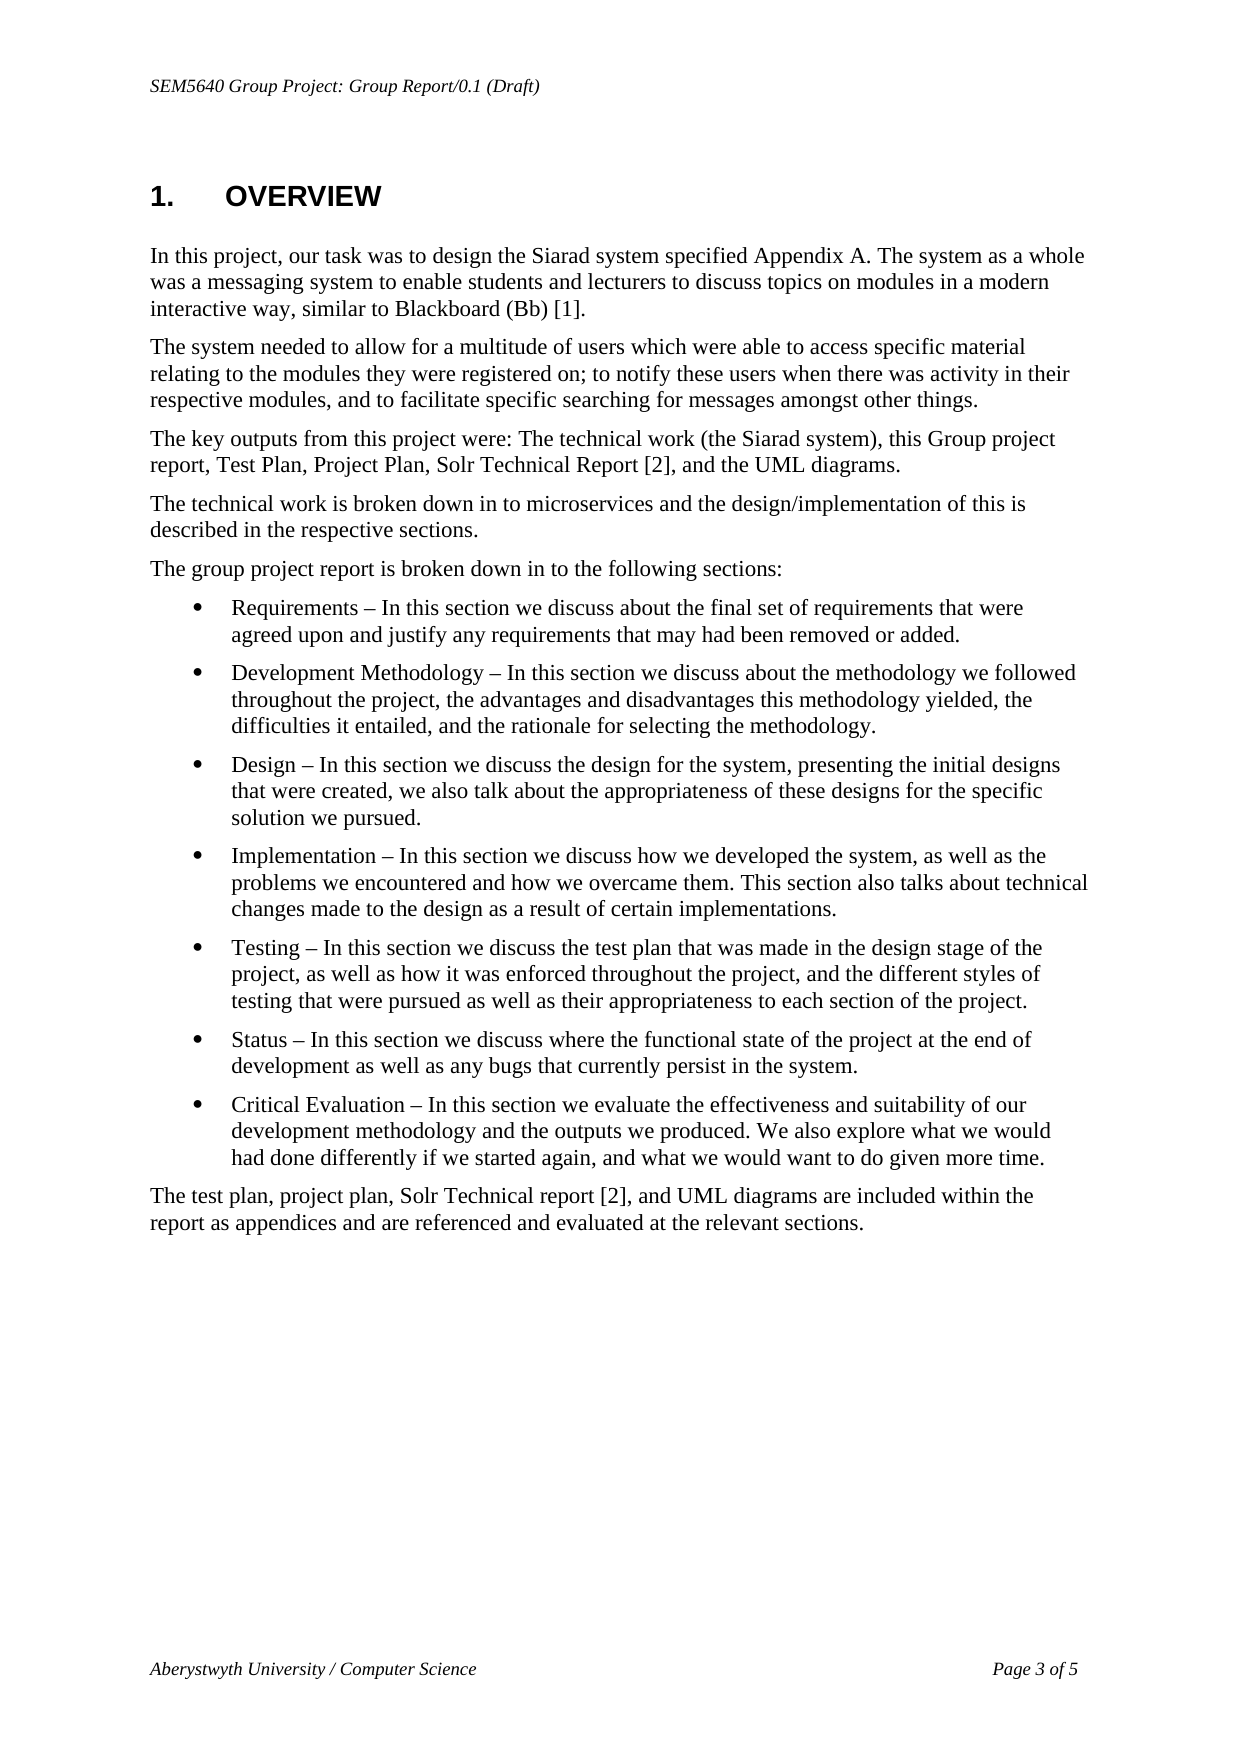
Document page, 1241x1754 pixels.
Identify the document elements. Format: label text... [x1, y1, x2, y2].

list Development Methodology – In this section we discuss about the methodology we followed throughout the project, the advantages and disadvantages this methodology yielded, the difficulties it entailed, and the rationale for selecting the methodology. [194, 659, 1090, 738]
list Design – In this section we discuss the design for the system, presenting the initial designs that were created, we also talk about the appropriateness of these designs for the specific solution we pursued. [194, 751, 1090, 830]
list Critical Evaluation – In this section we evaluate the effectiveness and suitability of our development methodology and the outputs we produced. We also explore what we would had done differently if we started again, and what we would want to do given more time. [194, 1091, 1090, 1170]
text The test plan, project plan, Solr Technical report [2], and UML diagrams are included within the report as appendices and are referenced and evaluated at the relevant sections. [150, 1182, 1090, 1235]
list Implementation – In this section we discuss how we developed the system, as well as the problems we encountered and how we overcame them. This section also talks about technical changes made to the design as a result of certain implementations. [194, 843, 1090, 922]
text In this project, our task was to design the Siarad system specified Appendix A. The system as a whole was a messaging system to enable students and lecturers to discuss topics on modules in a modern interactive way, similar to Blackboard (Bb) [1]. [150, 242, 1090, 321]
list Requirements – In this section we discuss about the final set of requirements that were agreed upon and justify any requirements that may had been removed or added. [194, 594, 1090, 647]
subtitle Overview [150, 179, 1090, 213]
text The technical work is broken down in to microservices and the design/implementation of this is described in the respective sections. [150, 490, 1090, 543]
text The key outputs from this project were: The technical work (the Siarad system), this Group project report, Test Plan, Project Plan, Solr Technical Report [2], and the UML diagrams. [150, 425, 1090, 478]
list Status – In this section we discuss where the functional state of the project at the end of development as well as any bugs that currently persist in the system. [194, 1026, 1090, 1078]
list Testing – In this section we discuss the test plan that was made in the design stage of the project, as well as how it was enforced throughout the project, and the different styles of testing that were pursued as well as their appropriateness to each section of the project. [194, 934, 1090, 1013]
text The system needed to allow for a multitude of users which were able to access specific material relating to the modules they were registered on; to notify these users when there was activity in their respective modules, and to facilitate specific searching for messages amongst other things. [150, 333, 1090, 412]
text The group project report is broken down in to the following sections: [150, 555, 1090, 582]
